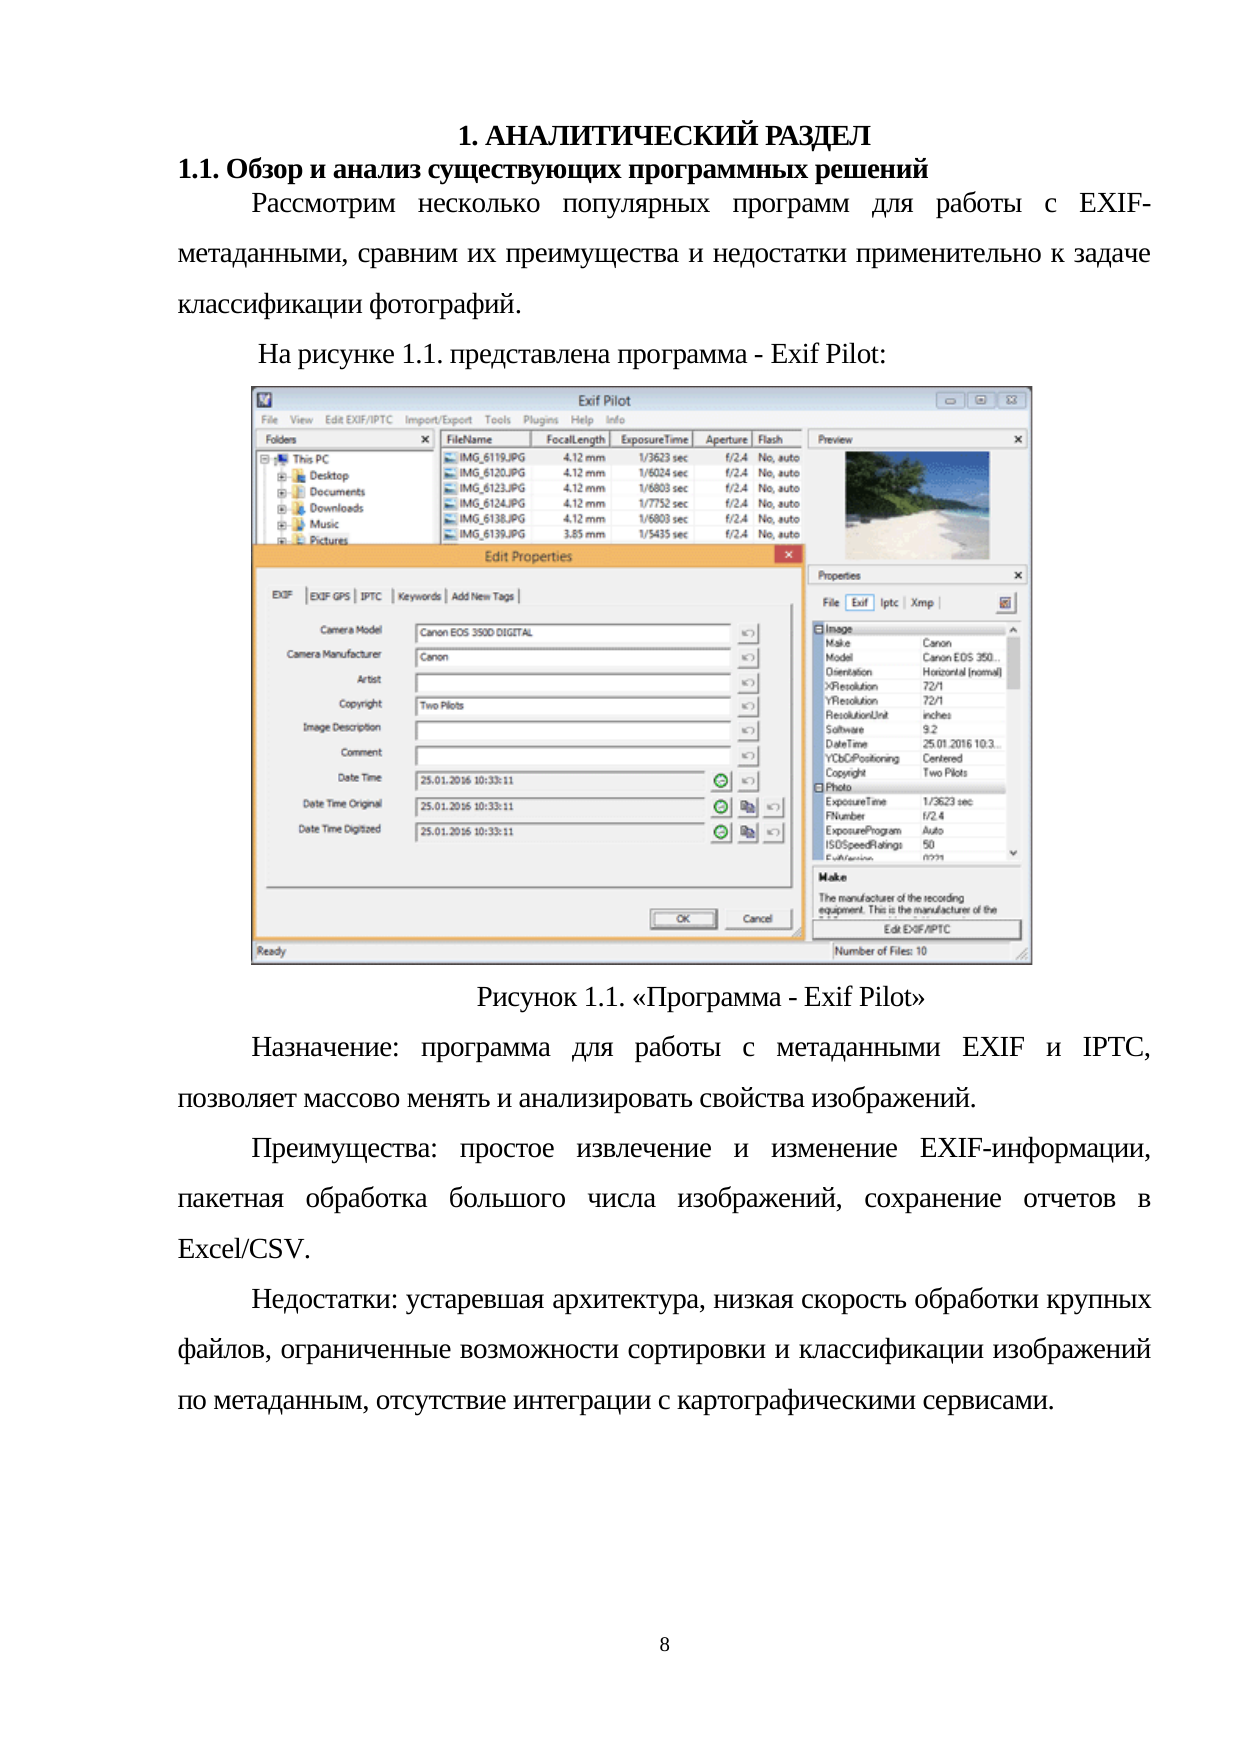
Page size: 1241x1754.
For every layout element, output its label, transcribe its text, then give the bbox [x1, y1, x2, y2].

text Назначение: программа для работы с метаданными EXIF и IPTC, позволяет массово менять и анализировать свойства изображений. [177, 1029, 1152, 1113]
text Рассмотрим несколько популярных программ для работы с EXIF-метаданными, сравним их преимущества и недостатки применительно к задаче классификации фотографий. [177, 185, 1152, 319]
text Рисунок 1.1. «Программа - Exif Pilot» [177, 979, 1152, 1013]
subtitle 1. АНАЛИТИЧЕСКИЙ РАЗДЕЛ [177, 118, 1152, 152]
text Преимущества: простое извлечение и изменение EXIF-информации, пакетная обработка большого числа изображений, сохранение отчетов в Excel/CSV. [177, 1130, 1152, 1264]
subtitle 1.1. Обзор и анализ существующих программных решений [177, 152, 1152, 185]
picture [251, 386, 1033, 965]
text На рисунке 1.1. представлена программа - Exif Pilot: [177, 336, 1152, 370]
text Недостатки: устаревшая архитектура, низкая скорость обработки крупных файлов, ограниченные возможности сортировки и классификации изображений по метаданным, отсутствие интеграции с картографическими сервисами. [177, 1281, 1152, 1415]
